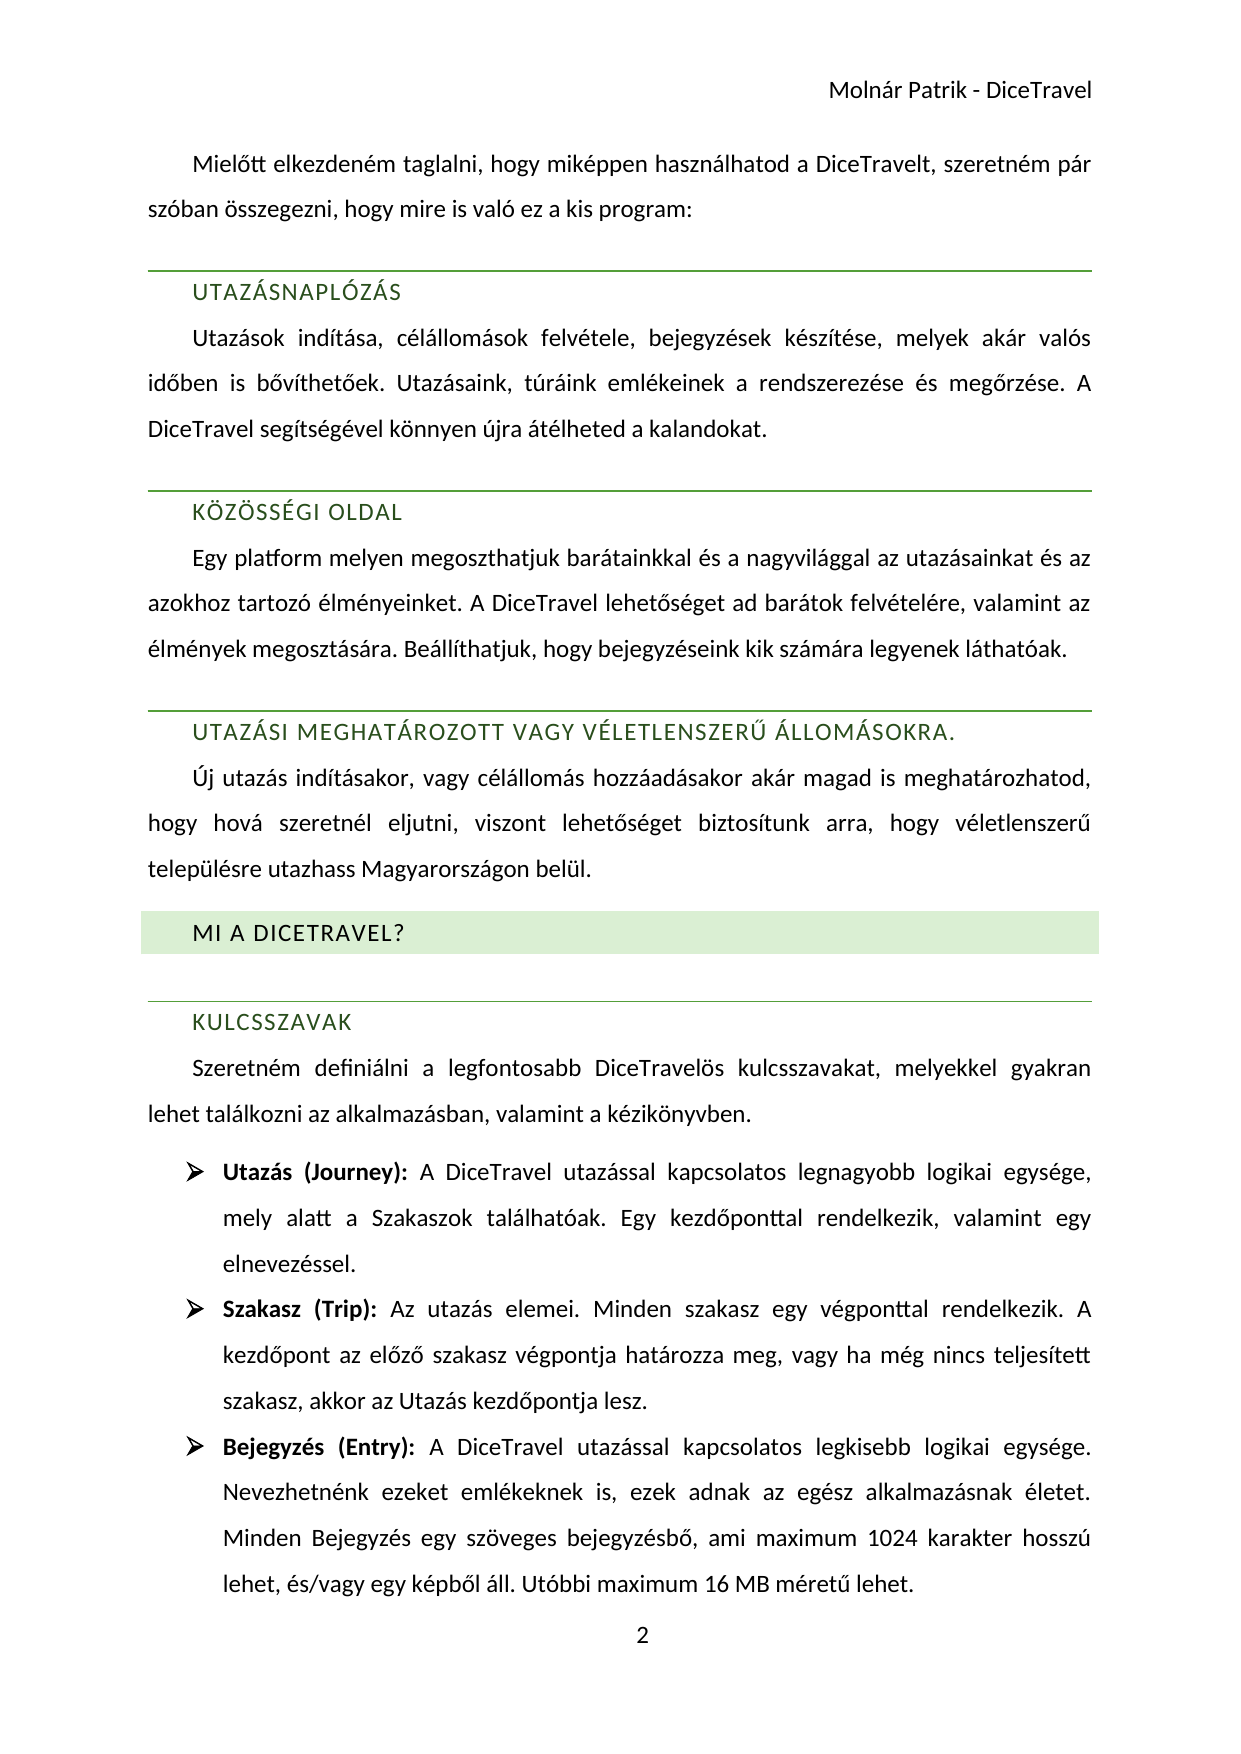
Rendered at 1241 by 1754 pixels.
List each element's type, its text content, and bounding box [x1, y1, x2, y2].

list Bejegyzés (Entry): A DiceTravel utazással kapcsolatos legkisebb logikai egysége. Nevezhetnénk ezeket emlékeknek is, ezek adnak az egész alkalmazásnak életet. Minden Bejegyzés egy szöveges bejegyzésbő, ami maximum 1024 karakter hosszú lehet, és/vagy egy képből áll. Utóbbi maximum 16 MB méretű lehet. [185, 1431, 1092, 1598]
subtitle Közösségi oldal [148, 492, 1092, 527]
text Mielőtt elkezdeném taglalni, hogy miképpen használhatod a DiceTravelt, szeretném pár szóban összegezni, hogy mire is való ez a kis program: [148, 148, 1092, 224]
text Utazások indítása, célállomások felvétele, bejegyzések készítése, melyek akár valós időben is bővíthetőek. Utazásaink, túráink emlékeinek a rendszerezése és megőrzése. A DiceTravel segítségével könnyen újra átélheted a kalandokat. [148, 322, 1092, 444]
subtitle Utazásnaplózás [148, 272, 1092, 307]
subtitle Utazási meghatározott vagy véletlenszerű állomásokra. [148, 712, 1092, 746]
list Utazás (Journey): A DiceTravel utazással kapcsolatos legnagyobb logikai egysége, mely alatt a Szakaszok találhatóak. Egy kezdőponttal rendelkezik, valamint egy elnevezéssel. [185, 1156, 1092, 1278]
subtitle Mi a DiceTravel? [148, 918, 1092, 948]
text Egy platform melyen megoszthatjuk barátainkkal és a nagyvilággal az utazásainkat és az azokhoz tartozó élményeinket. A DiceTravel lehetőséget ad barátok felvételére, valamint az élmények megosztására. Beállíthatjuk, hogy bejegyzéseink kik számára legyenek láthatóak. [148, 542, 1092, 664]
subtitle Kulcsszavak [148, 1002, 1092, 1037]
text Szeretném definiálni a legfontosabb DiceTravelös kulcsszavakat, melyekkel gyakran lehet találkozni az alkalmazásban, valamint a kézikönyvben. [148, 1052, 1092, 1128]
text Új utazás indításakor, vagy célállomás hozzáadásakor akár magad is meghatározhatod, hogy hová szeretnél eljutni, viszont lehetőséget biztosítunk arra, hogy véletlenszerű településre utazhass Magyarországon belül. [148, 762, 1092, 884]
list Szakasz (Trip): Az utazás elemei. Minden szakasz egy végponttal rendelkezik. A kezdőpont az előző szakasz végpontja határozza meg, vagy ha még nincs teljesített szakasz, akkor az Utazás kezdőpontja lesz. [185, 1293, 1092, 1415]
